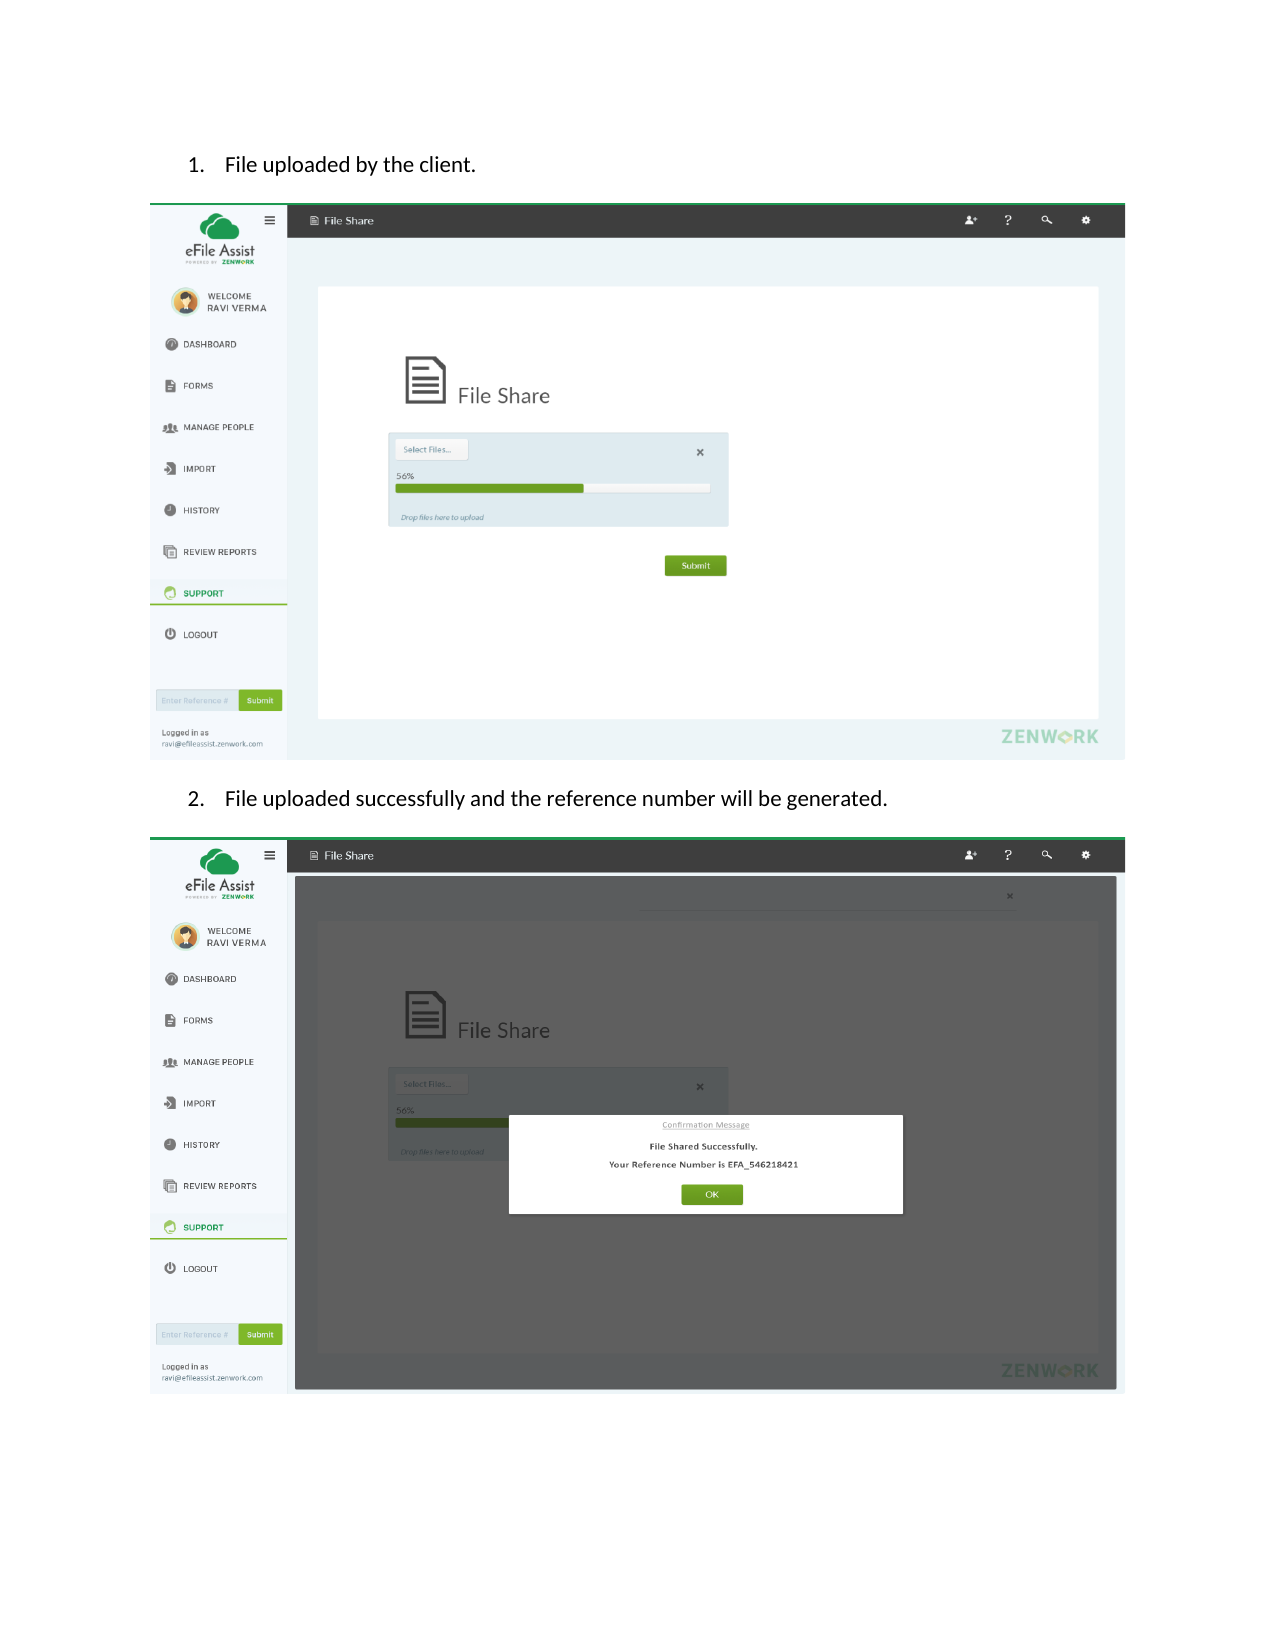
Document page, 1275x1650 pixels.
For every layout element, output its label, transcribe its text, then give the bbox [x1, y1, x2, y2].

list File uploaded by the client. [187, 150, 1125, 178]
picture [150, 837, 1125, 1394]
list File uploaded successfully and the reference number will be generated. [187, 784, 1125, 812]
picture [150, 203, 1125, 760]
